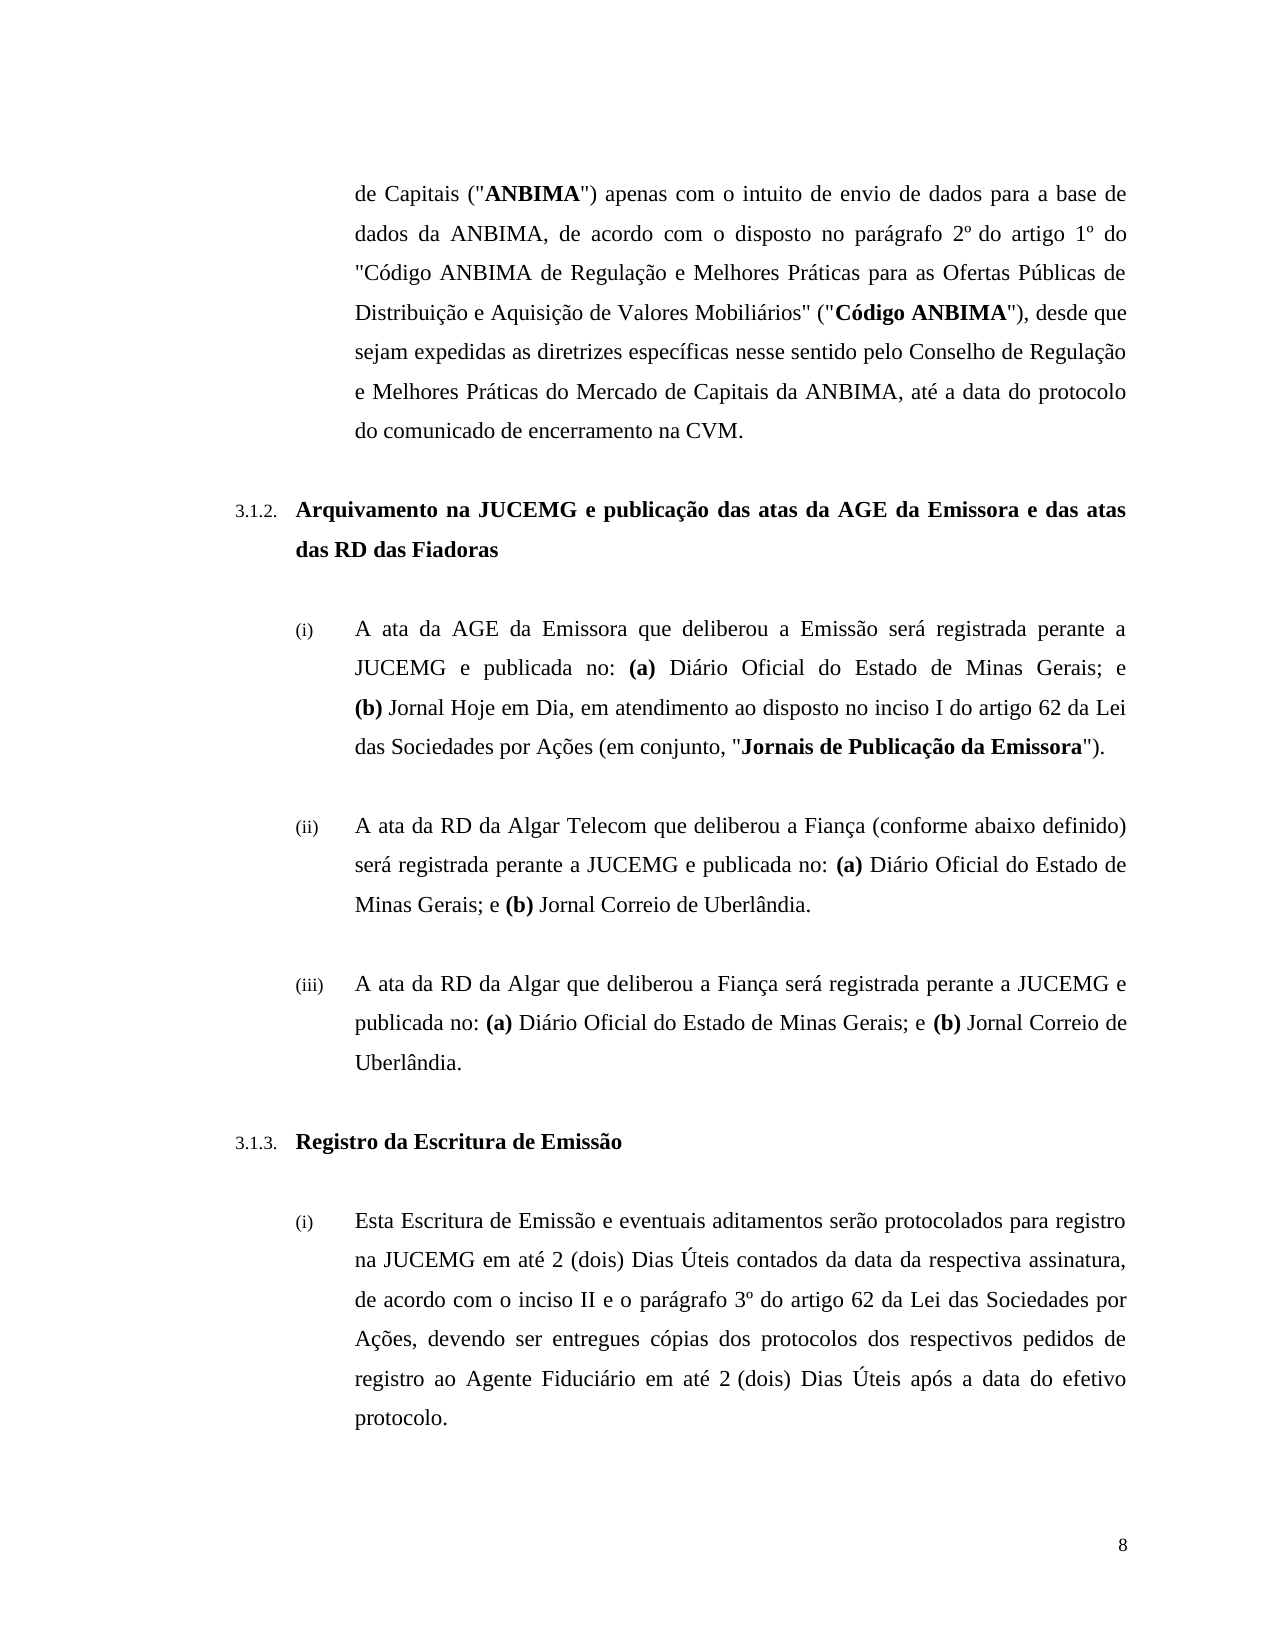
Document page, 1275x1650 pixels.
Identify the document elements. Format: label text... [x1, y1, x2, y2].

list Registro da Escritura de Emissão [235, 1128, 1127, 1154]
list A ata da RD da Algar que deliberou a Fiança será registrada perante a JUCEMG e publicada no: (a) Diário Oficial do Estado de Minas Gerais; e (b) Jornal Correio de Uberlândia. [295, 970, 1127, 1075]
list Esta Escritura de Emissão e eventuais aditamentos serão protocolados para registro na JUCEMG em até 2 (dois) Dias Úteis contados da data da respectiva assinatura, de acordo com o inciso II e o parágrafo 3º do artigo 62 da Lei das Sociedades por Ações, devendo ser entregues cópias dos protocolos dos respectivos pedidos de registro ao Agente Fiduciário em até 2 (dois) Dias Úteis após a data do efetivo protocolo. [295, 1207, 1127, 1431]
list Arquivamento na JUCEMG e publicação das atas da AGE da Emissora e das atas das RD das Fiadoras [235, 496, 1127, 562]
list A ata da AGE da Emissora que deliberou a Emissão será registrada perante a JUCEMG e publicada no: (a) Diário Oficial do Estado de Minas Gerais; e (b) Jornal Hoje em Dia, em atendimento ao disposto no inciso I do artigo 62 da Lei das Sociedades por Ações (em conjunto, "Jornais de Publicação da Emissora"). [295, 615, 1127, 759]
list A ata da RD da Algar Telecom que deliberou a Fiança (conforme abaixo definido) será registrada perante a JUCEMG e publicada no: (a) Diário Oficial do Estado de Minas Gerais; e (b) Jornal Correio de Uberlândia. [295, 812, 1127, 917]
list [295, 180, 1127, 444]
